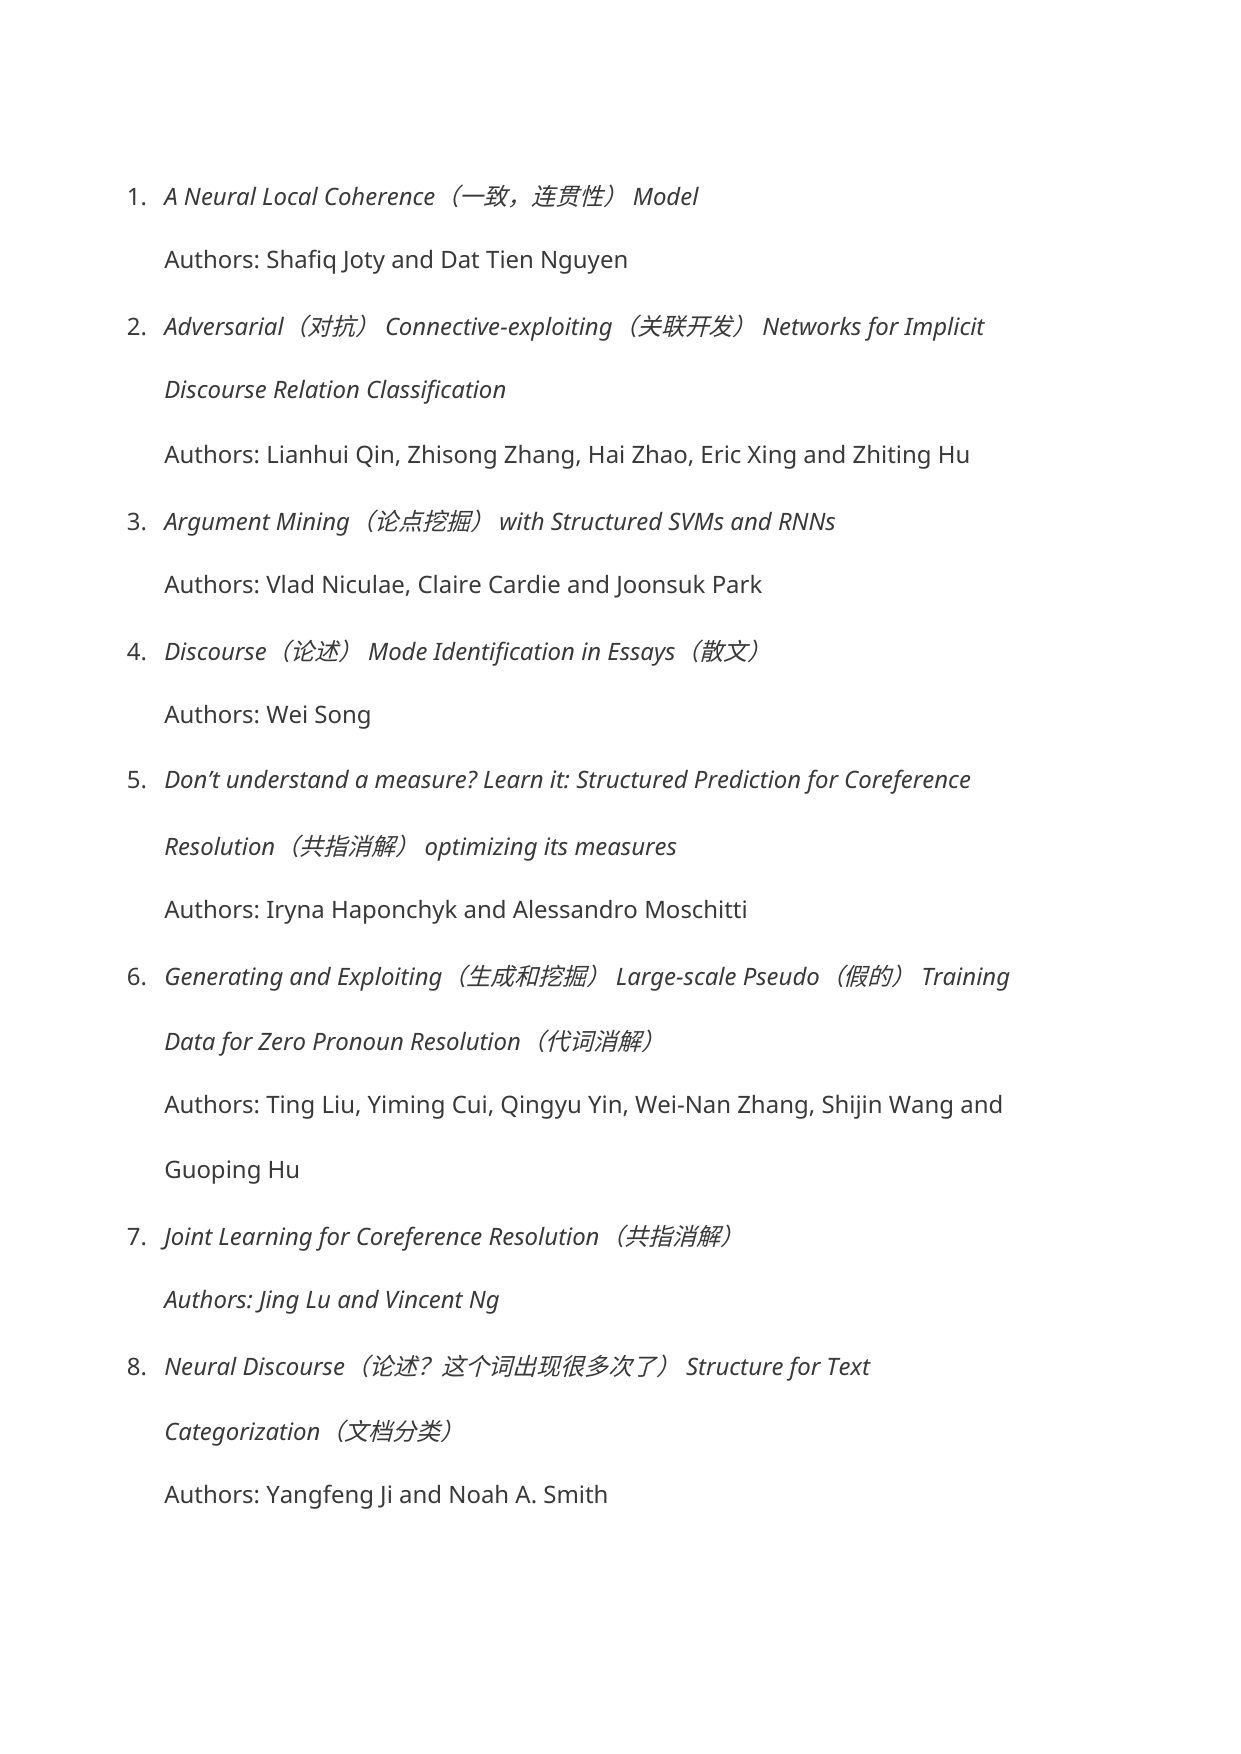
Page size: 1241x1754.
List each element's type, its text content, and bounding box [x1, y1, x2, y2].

list Generating and Exploiting（生成和挖掘） Large-scale Pseudo（假的） Training Data for Zero Pronoun Resolution（代词消解） Authors: Ting Liu, Yiming Cui, Qingyu Yin, Wei-Nan Zhang, Shijin Wang and Guoping Hu [127, 942, 1053, 1202]
list Discourse（论述） Mode Identification in Essays（散文） Authors: Wei Song [127, 617, 1053, 747]
list Joint Learning for Coreference Resolution（共指消解） Authors: Jing Lu and Vincent Ng [127, 1202, 1053, 1332]
list Adversarial（对抗） Connective-exploiting（关联开发） Networks for Implicit Discourse Relation Classification Authors: Lianhui Qin, Zhisong Zhang, Hai Zhao, Eric Xing and Zhiting Hu [127, 292, 1053, 487]
list A Neural Local Coherence（一致，连贯性） Model Authors: Shafiq Joty and Dat Tien Nguyen [127, 162, 1053, 292]
list Don’t understand a measure? Learn it: Structured Prediction for Coreference Resolution（共指消解） optimizing its measures Authors: Iryna Haponchyk and Alessandro Moschitti [127, 747, 1053, 942]
list Argument Mining（论点挖掘） with Structured SVMs and RNNs Authors: Vlad Niculae, Claire Cardie and Joonsuk Park [127, 487, 1053, 617]
list Neural Discourse（论述？这个词出现很多次了） Structure for Text Categorization（文档分类） Authors: Yangfeng Ji and Noah A. Smith [127, 1332, 1053, 1527]
